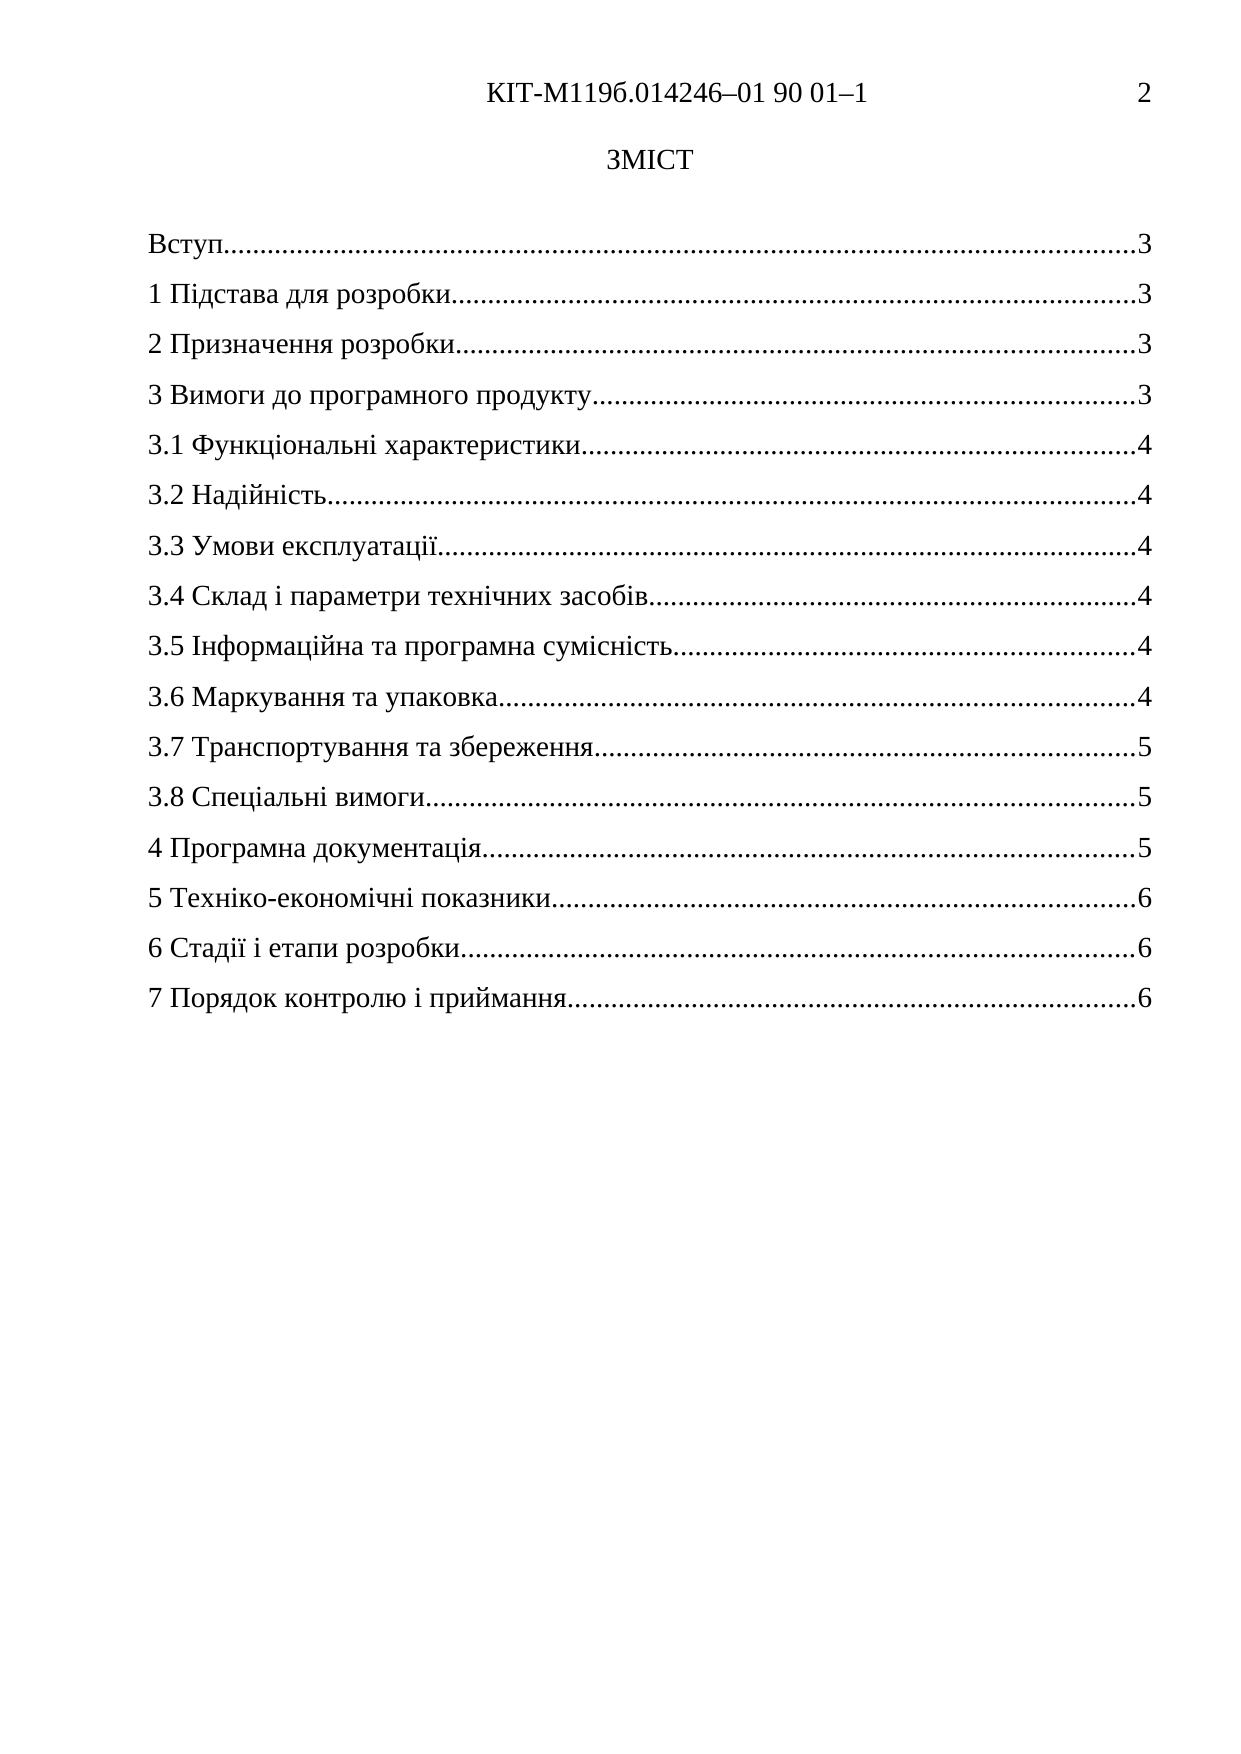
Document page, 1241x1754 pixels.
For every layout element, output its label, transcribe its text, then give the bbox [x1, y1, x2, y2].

text Вступ 3 [148, 226, 1166, 259]
text 3.7 Транспортування та збереження 5 [148, 729, 1166, 763]
text 1 Підстава для розробки 3 [148, 276, 1166, 310]
text 3.3 Умови експлуатації 4 [148, 528, 1166, 561]
text 6 Стадії і етапи розробки 6 [148, 930, 1166, 964]
text 3 Вимоги до програмного продукту 3 [148, 377, 1166, 410]
text 4 Програмна документація 5 [148, 830, 1166, 863]
text 5 Техніко-економічні показники 6 [148, 880, 1166, 913]
text 3.4 Склад і параметри технічних засобів 4 [148, 578, 1166, 612]
text 3.2 Надійність 4 [148, 477, 1166, 511]
text 2 Призначення розробки 3 [148, 327, 1166, 360]
text 3.5 Інформаційна та програмна сумісність 4 [148, 628, 1166, 662]
text 3.1 Функціональні характеристики 4 [148, 427, 1166, 461]
text 7 Порядок контролю і приймання 6 [148, 981, 1166, 1014]
text 3.8 Спеціальні вимоги 5 [148, 779, 1166, 813]
text ЗМІСТ [148, 142, 1152, 176]
text 3.6 Маркування та упаковка 4 [148, 679, 1166, 712]
